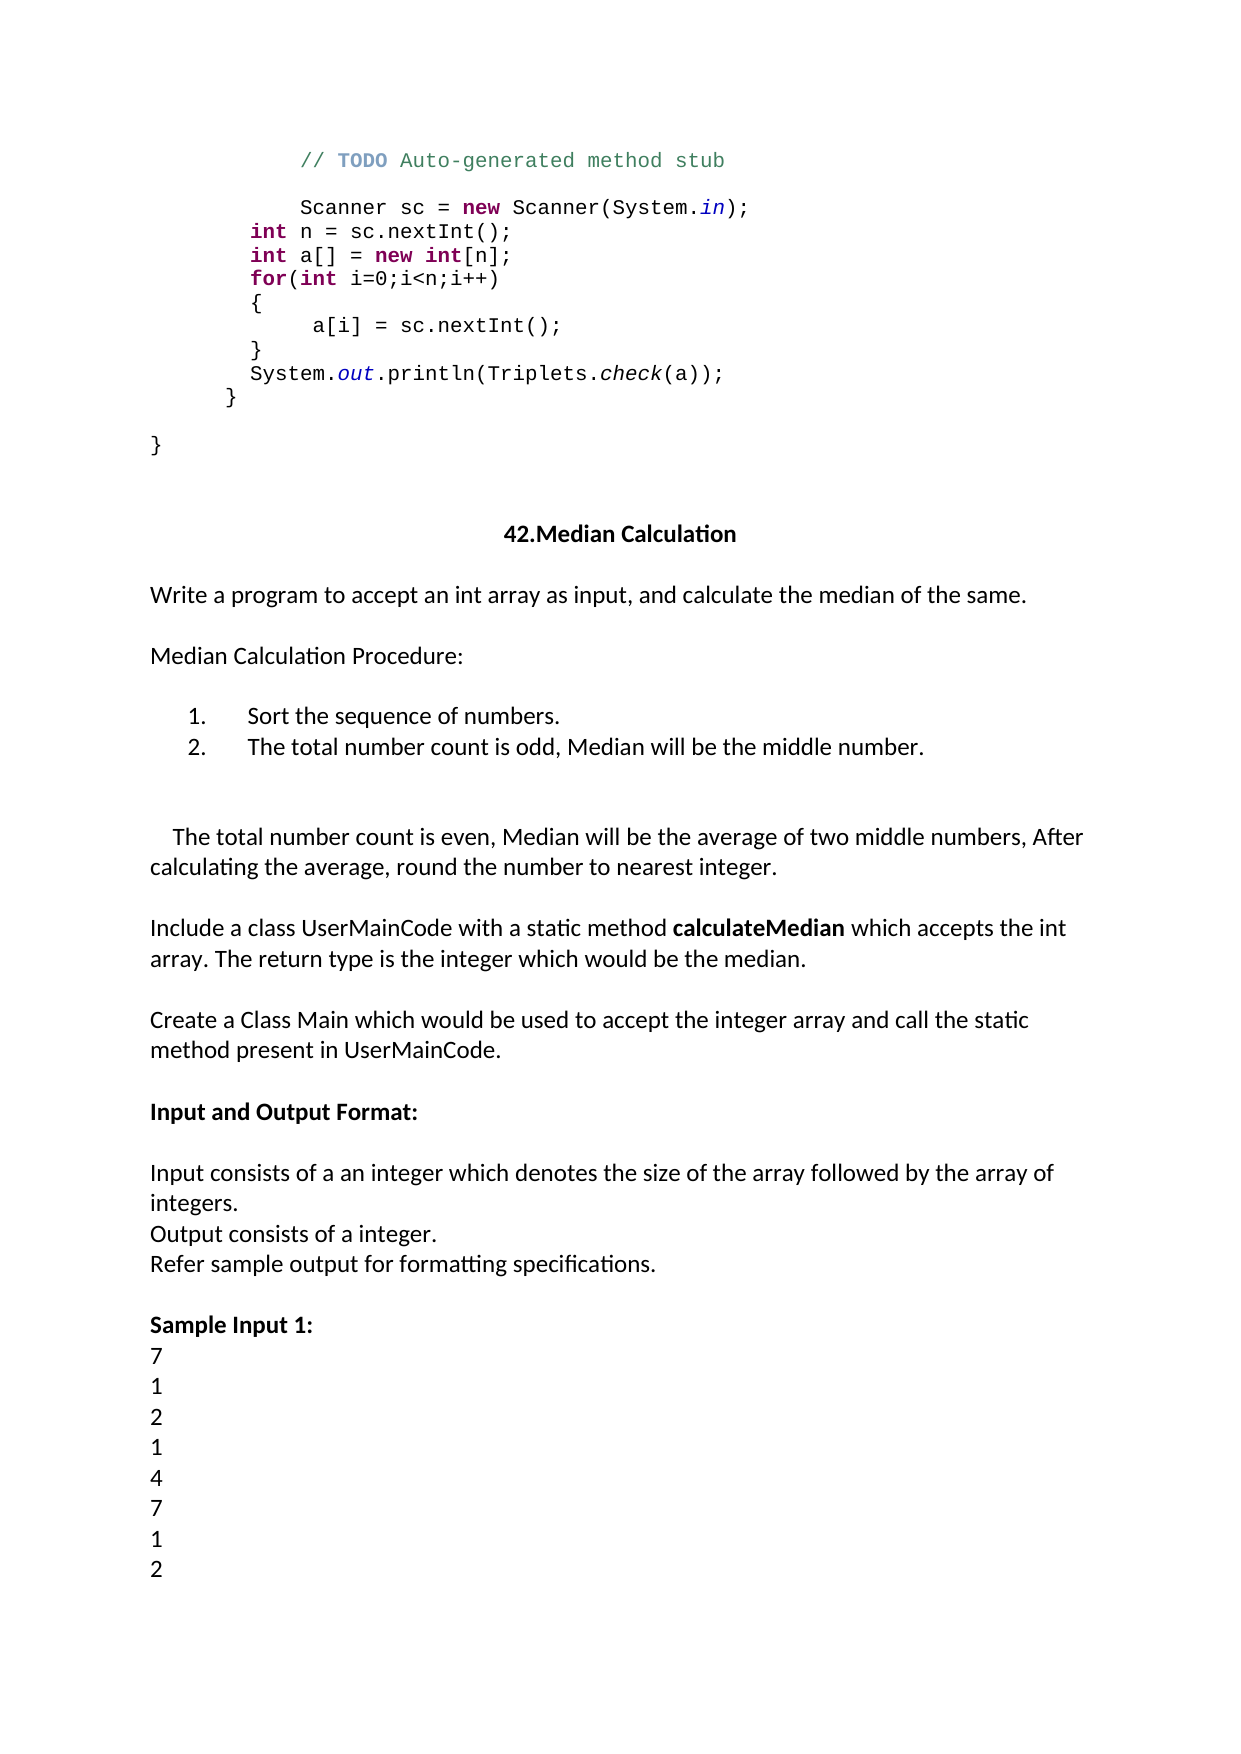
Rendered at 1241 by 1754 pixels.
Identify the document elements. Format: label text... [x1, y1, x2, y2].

list The total number count is odd, Median will be the middle number. [187, 731, 1090, 761]
text 42.Median Calculation [150, 518, 1090, 549]
text } [150, 386, 1090, 410]
list Sort the sequence of numbers. [187, 700, 1090, 731]
text int a[] = new int[n]; [150, 244, 1090, 268]
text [150, 790, 1090, 1584]
text // TODO Auto-generated method stub [150, 150, 1090, 174]
text } [150, 434, 1090, 457]
text int n = sc.nextInt(); [150, 221, 1090, 244]
text Write a program to accept an int array as input, and calculate the median of the same. Median Calculation Procedure: [150, 549, 1090, 671]
text { [150, 292, 1090, 316]
text for(int i=0;i<n;i++) [150, 268, 1090, 292]
text } [150, 339, 1090, 363]
text a[i] = sc.nextInt(); [150, 316, 1090, 339]
text Scanner sc = new Scanner(System.in); [150, 197, 1090, 221]
text System.out.println(Triplets.check(a)); [150, 363, 1090, 386]
